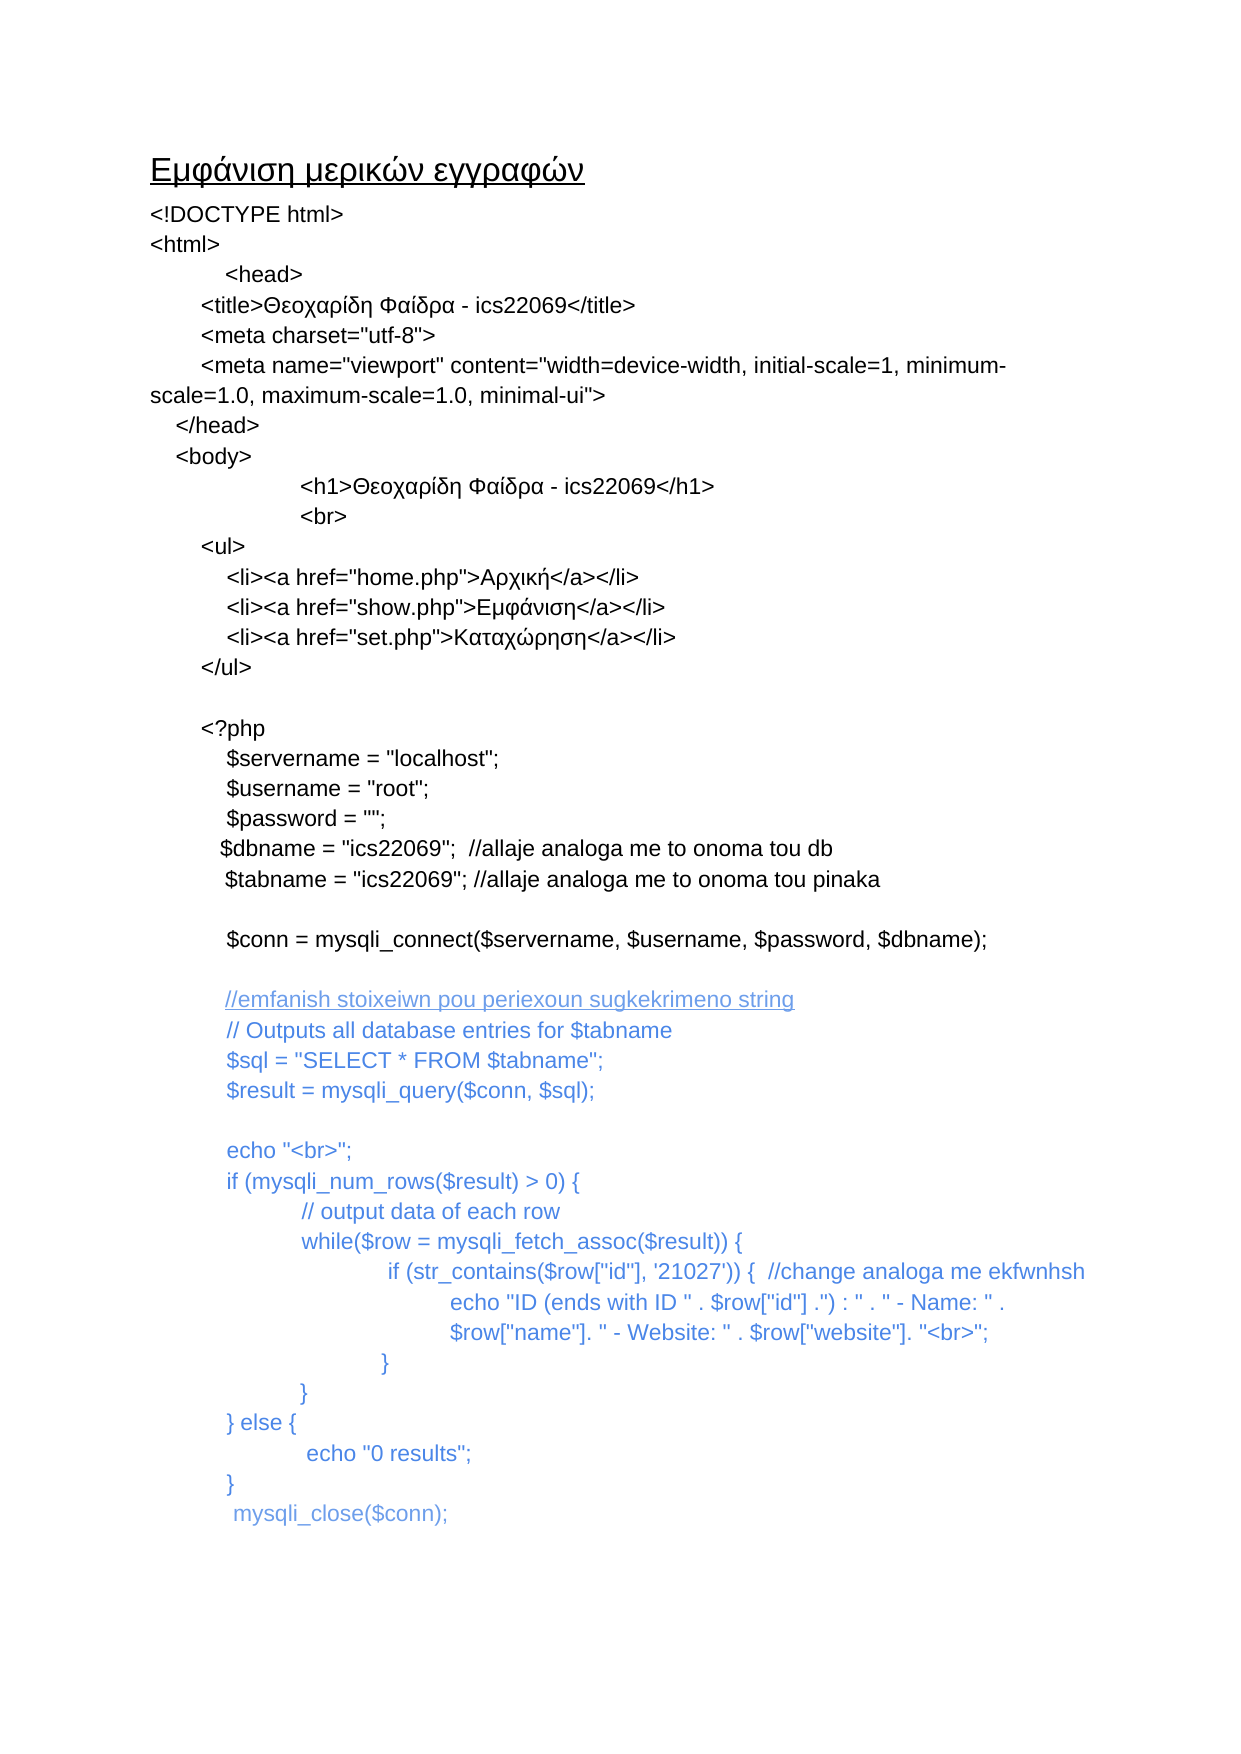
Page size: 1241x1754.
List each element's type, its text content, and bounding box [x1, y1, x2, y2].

text <h1>Θεοχαρίδη Φαίδρα - ics22069</h1> [150, 473, 1090, 499]
text <title>Θεοχαρίδη Φαίδρα - ics22069</title> [150, 292, 1090, 318]
text $username = "root"; [150, 775, 1090, 801]
text // output data of each row [225, 1198, 1090, 1224]
text $password = ""; [150, 805, 1090, 831]
text <body> [150, 443, 1090, 469]
text <!DOCTYPE html> [150, 201, 1090, 227]
text mysqli_close($conn); [150, 1500, 1090, 1526]
text <html> [150, 231, 1090, 257]
text <meta name="viewport" content="width=device-width, initial-scale=1, minimum-scale=1.0, maximum-scale=1.0, minimal-ui"> [150, 352, 1090, 408]
text </head> [150, 412, 1090, 439]
text $row["name"]. " - Website: " . $row["website"]. "<br>"; [375, 1319, 1090, 1345]
text <li><a href="set.php">Καταχώρηση</a></li> [150, 624, 1090, 650]
text if (str_contains($row["id"], '21027')) { //change analoga me ekfwnhsh [150, 1258, 1090, 1284]
text } [150, 1379, 1090, 1405]
text <li><a href="home.php">Αρχική</a></li> [150, 563, 1090, 590]
text echo "ID (ends with ID " . $row["id"] .") : " . " - Name: " . [150, 1288, 1090, 1315]
text $result = mysqli_query($conn, $sql); [150, 1077, 1090, 1103]
text $sql = "SELECT * FROM $tabname"; [150, 1047, 1090, 1073]
text $tabname = "ics22069"; //allaje analoga me to onoma tou pinaka [150, 866, 1090, 892]
text // Outputs all database entries for $tabname [150, 1017, 1090, 1043]
text $conn = mysqli_connect($servername, $username, $password, $dbname); [150, 926, 1090, 952]
text } else { [150, 1409, 1090, 1436]
text echo "<br>"; [150, 1137, 1090, 1164]
text $dbname = "ics22069"; //allaje analoga me to onoma tou db [150, 835, 1090, 862]
text } [150, 1349, 1090, 1375]
text //emfanish stoixeiwn pou periexoun sugkekrimeno string [150, 986, 1090, 1013]
text echo "0 results"; [150, 1439, 1090, 1466]
text <head> [150, 261, 1090, 288]
text <meta charset="utf-8"> [150, 322, 1090, 348]
text } [150, 1470, 1090, 1496]
text <br> [150, 503, 1090, 529]
text if (mysqli_num_rows($result) > 0) { [150, 1168, 1090, 1194]
text $servername = "localhost"; [150, 745, 1090, 771]
text <ul> [150, 533, 1090, 559]
text </ul> [150, 654, 1090, 680]
subtitle Εμφάνιση μερικών εγγραφών [150, 150, 1090, 188]
text while($row = mysqli_fetch_assoc($result)) { [225, 1228, 1090, 1254]
text <li><a href="show.php">Εμφάνιση</a></li> [150, 594, 1090, 620]
text <?php [150, 714, 1090, 741]
